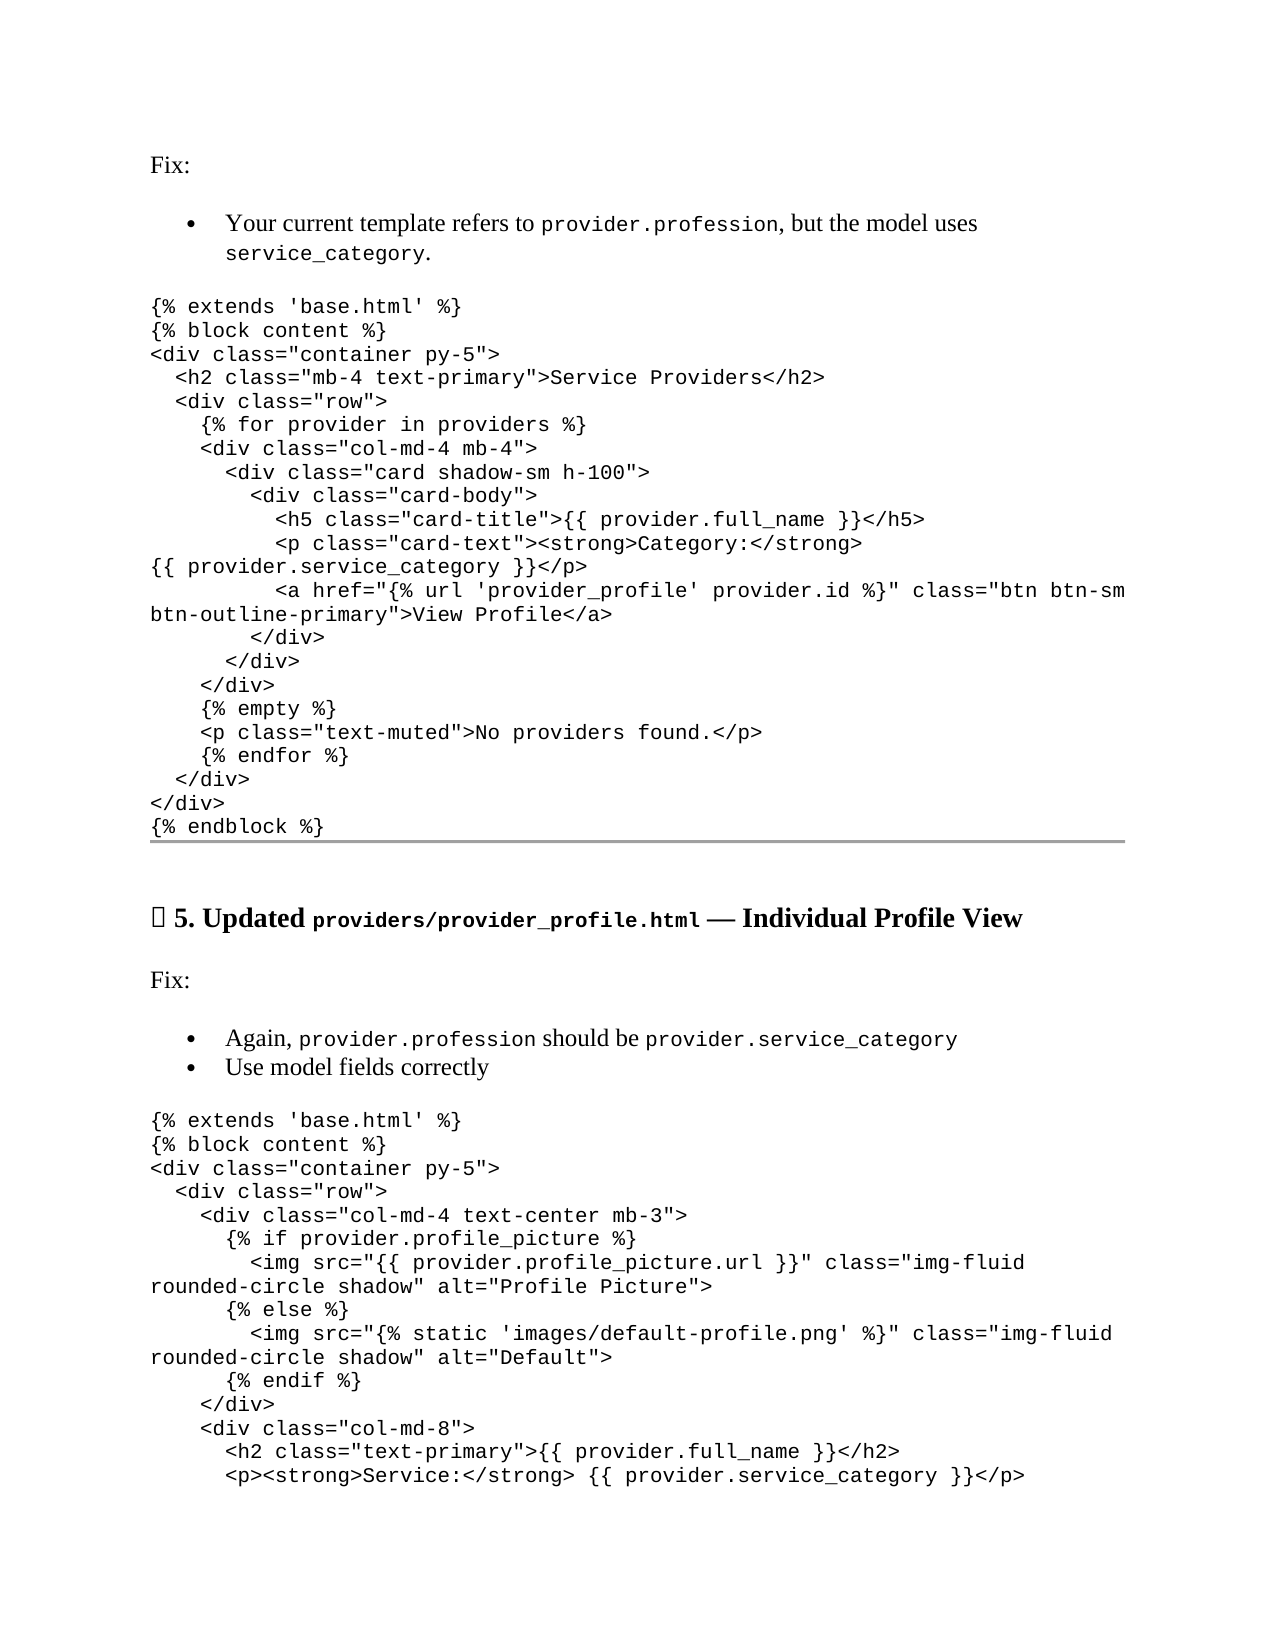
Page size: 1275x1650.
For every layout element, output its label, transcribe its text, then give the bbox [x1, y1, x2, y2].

text <h2 class="mb-4 text-primary">Service Providers</h2> [150, 367, 1125, 391]
text {% for provider in providers %} [150, 414, 1125, 438]
text {% endfor %} [150, 746, 1125, 769]
text Fix: [150, 965, 1125, 993]
text <h2 class="text-primary">{{ provider.full_name }}</h2> [150, 1441, 1125, 1465]
text {% if provider.profile_picture %} [150, 1228, 1125, 1252]
text <img src="{% static 'images/default-profile.png' %}" class="img-fluid rounded-circle shadow" alt="Default"> [150, 1323, 1125, 1370]
list Your current template refers to provider.profession, but the model uses service_category. [187, 208, 1125, 267]
text <div class="container py-5"> [150, 343, 1125, 367]
text </div> [150, 674, 1125, 698]
text Fix: [150, 150, 1125, 179]
text <p class="card-text"><strong>Category:</strong> {{ provider.service_category }}</p> [150, 533, 1125, 580]
text <div class="card-body"> [150, 485, 1125, 509]
text {% block content %} [150, 320, 1125, 343]
text {% empty %} [150, 698, 1125, 722]
text <p class="text-muted">No providers found.</p> [150, 722, 1125, 746]
text <div class="col-md-8"> [150, 1418, 1125, 1441]
text {% else %} [150, 1299, 1125, 1323]
text <div class="card shadow-sm h-100"> [150, 462, 1125, 485]
text <div class="container py-5"> [150, 1157, 1125, 1181]
list Use model fields correctly [187, 1052, 1125, 1081]
text {% endblock %} [150, 816, 1125, 840]
text </div> [150, 651, 1125, 674]
text {% extends 'base.html' %} [150, 1110, 1125, 1134]
list Again, provider.profession should be provider.service_category [187, 1023, 1125, 1052]
text <img src="{{ provider.profile_picture.url }}" class="img-fluid rounded-circle shadow" alt="Profile Picture"> [150, 1252, 1125, 1299]
text </div> [150, 1394, 1125, 1418]
text <a href="{% url 'provider_profile' provider.id %}" class="btn btn-sm btn-outline-primary">View Profile</a> [150, 580, 1125, 627]
text </div> [150, 793, 1125, 816]
text <div class="col-md-4 text-center mb-3"> [150, 1205, 1125, 1228]
text <div class="row"> [150, 391, 1125, 414]
text </div> [150, 627, 1125, 651]
text <h5 class="card-title">{{ provider.full_name }}</h5> [150, 509, 1125, 533]
text {% endif %} [150, 1370, 1125, 1394]
text ✅ 5. Updated providers/provider_profile.html — Individual Profile View [150, 897, 1125, 936]
text {% extends 'base.html' %} [150, 296, 1125, 320]
text </div> [150, 769, 1125, 793]
text <p><strong>Service:</strong> {{ provider.service_category }}</p> [150, 1465, 1125, 1488]
text <div class="col-md-4 mb-4"> [150, 438, 1125, 462]
text <div class="row"> [150, 1181, 1125, 1205]
text {% block content %} [150, 1134, 1125, 1157]
